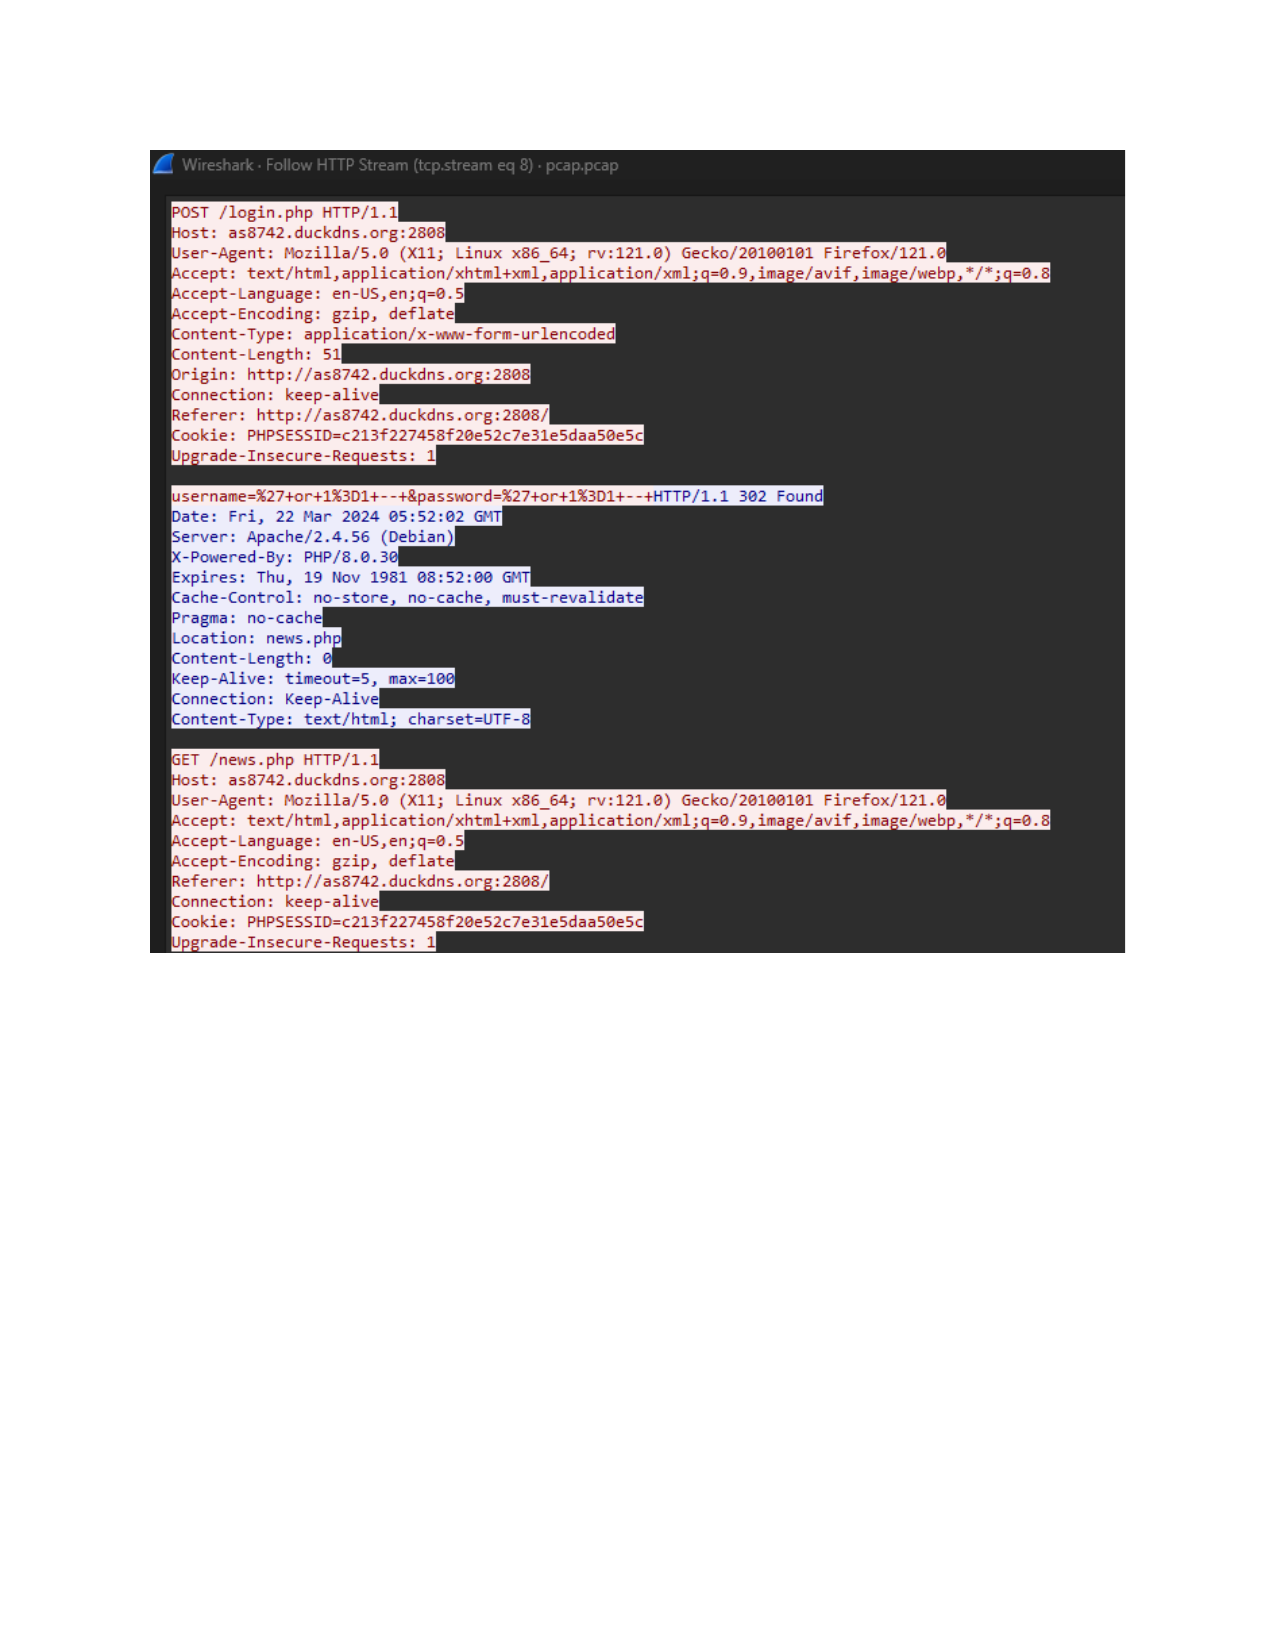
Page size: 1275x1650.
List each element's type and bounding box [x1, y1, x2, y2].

picture [150, 150, 1125, 953]
